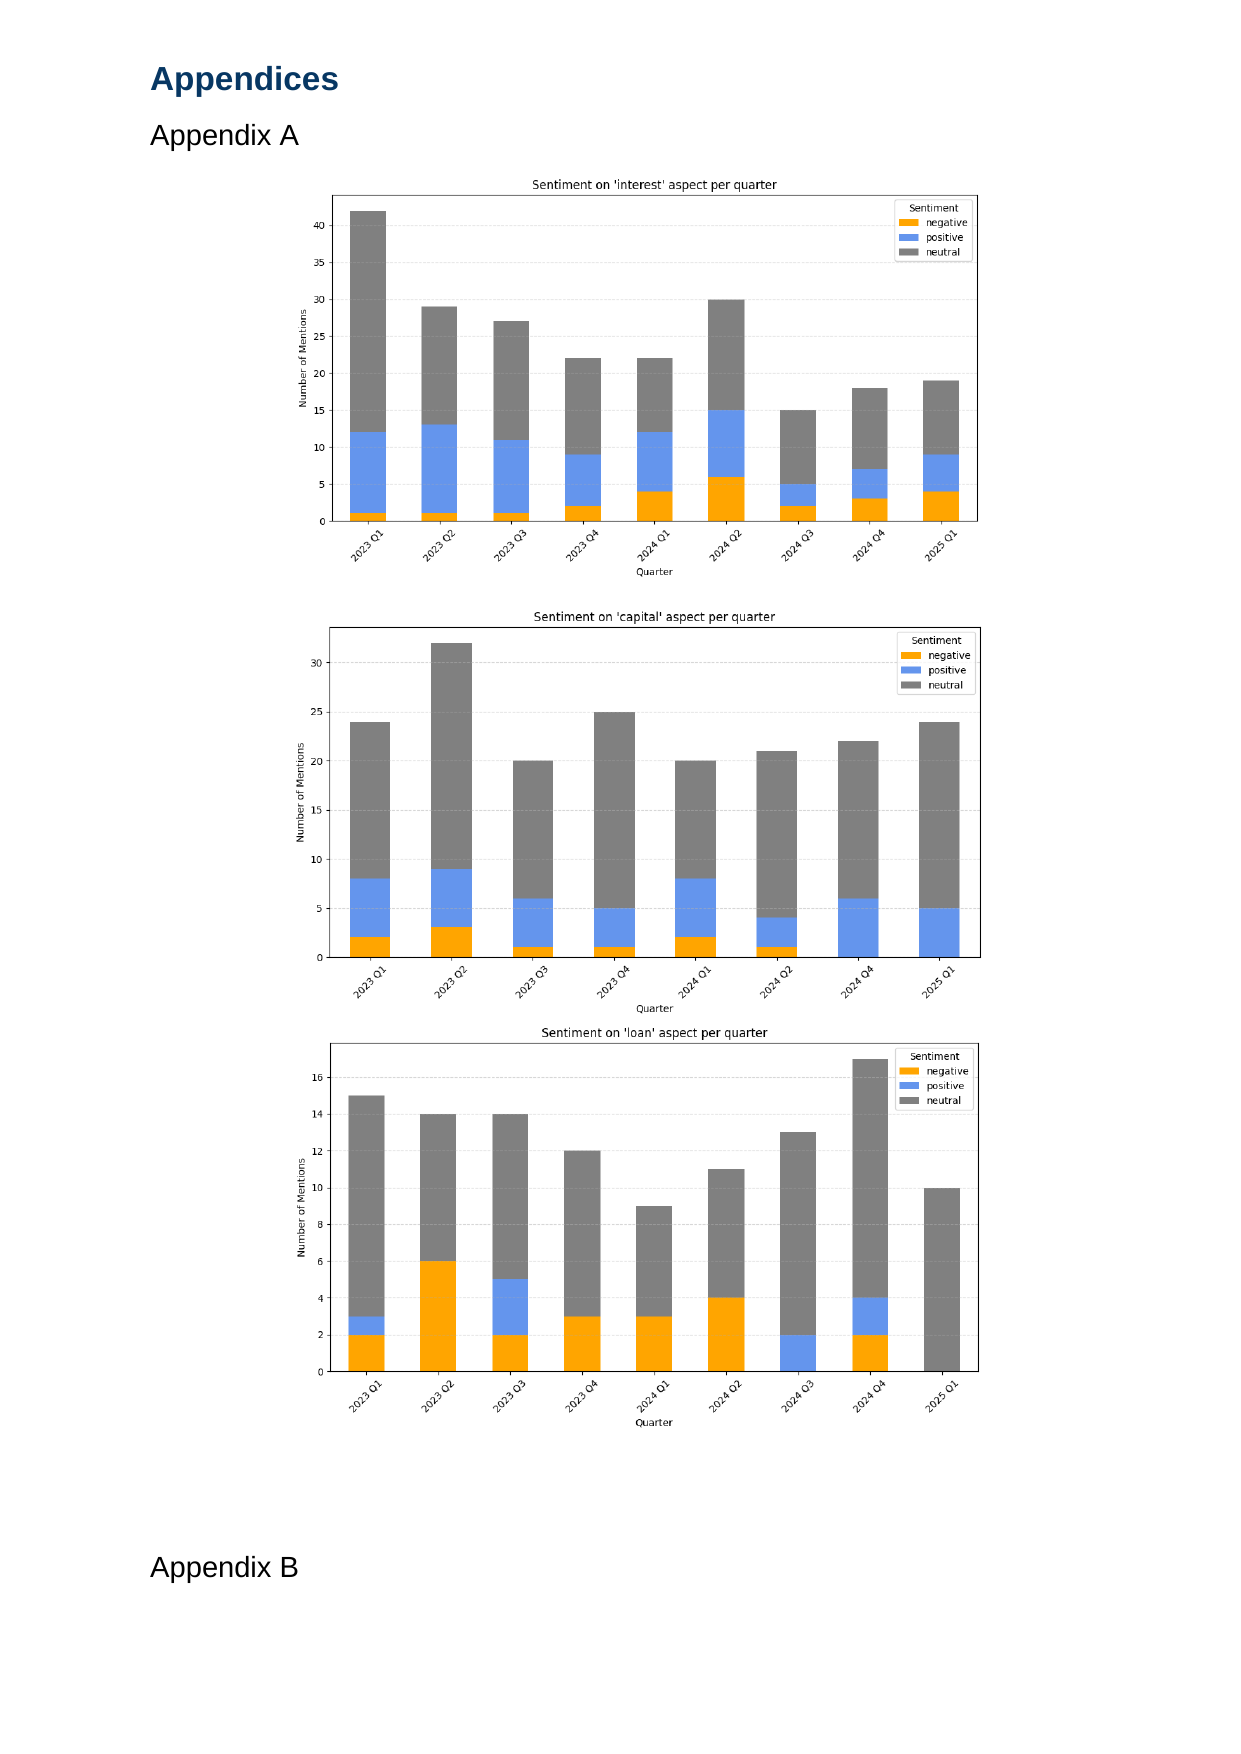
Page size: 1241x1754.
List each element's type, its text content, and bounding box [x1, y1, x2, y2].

picture [289, 605, 986, 1435]
text Appendices [150, 59, 1124, 97]
text Appendix A [150, 118, 1124, 152]
text Appendix B [150, 1550, 1124, 1584]
picture [292, 172, 983, 584]
